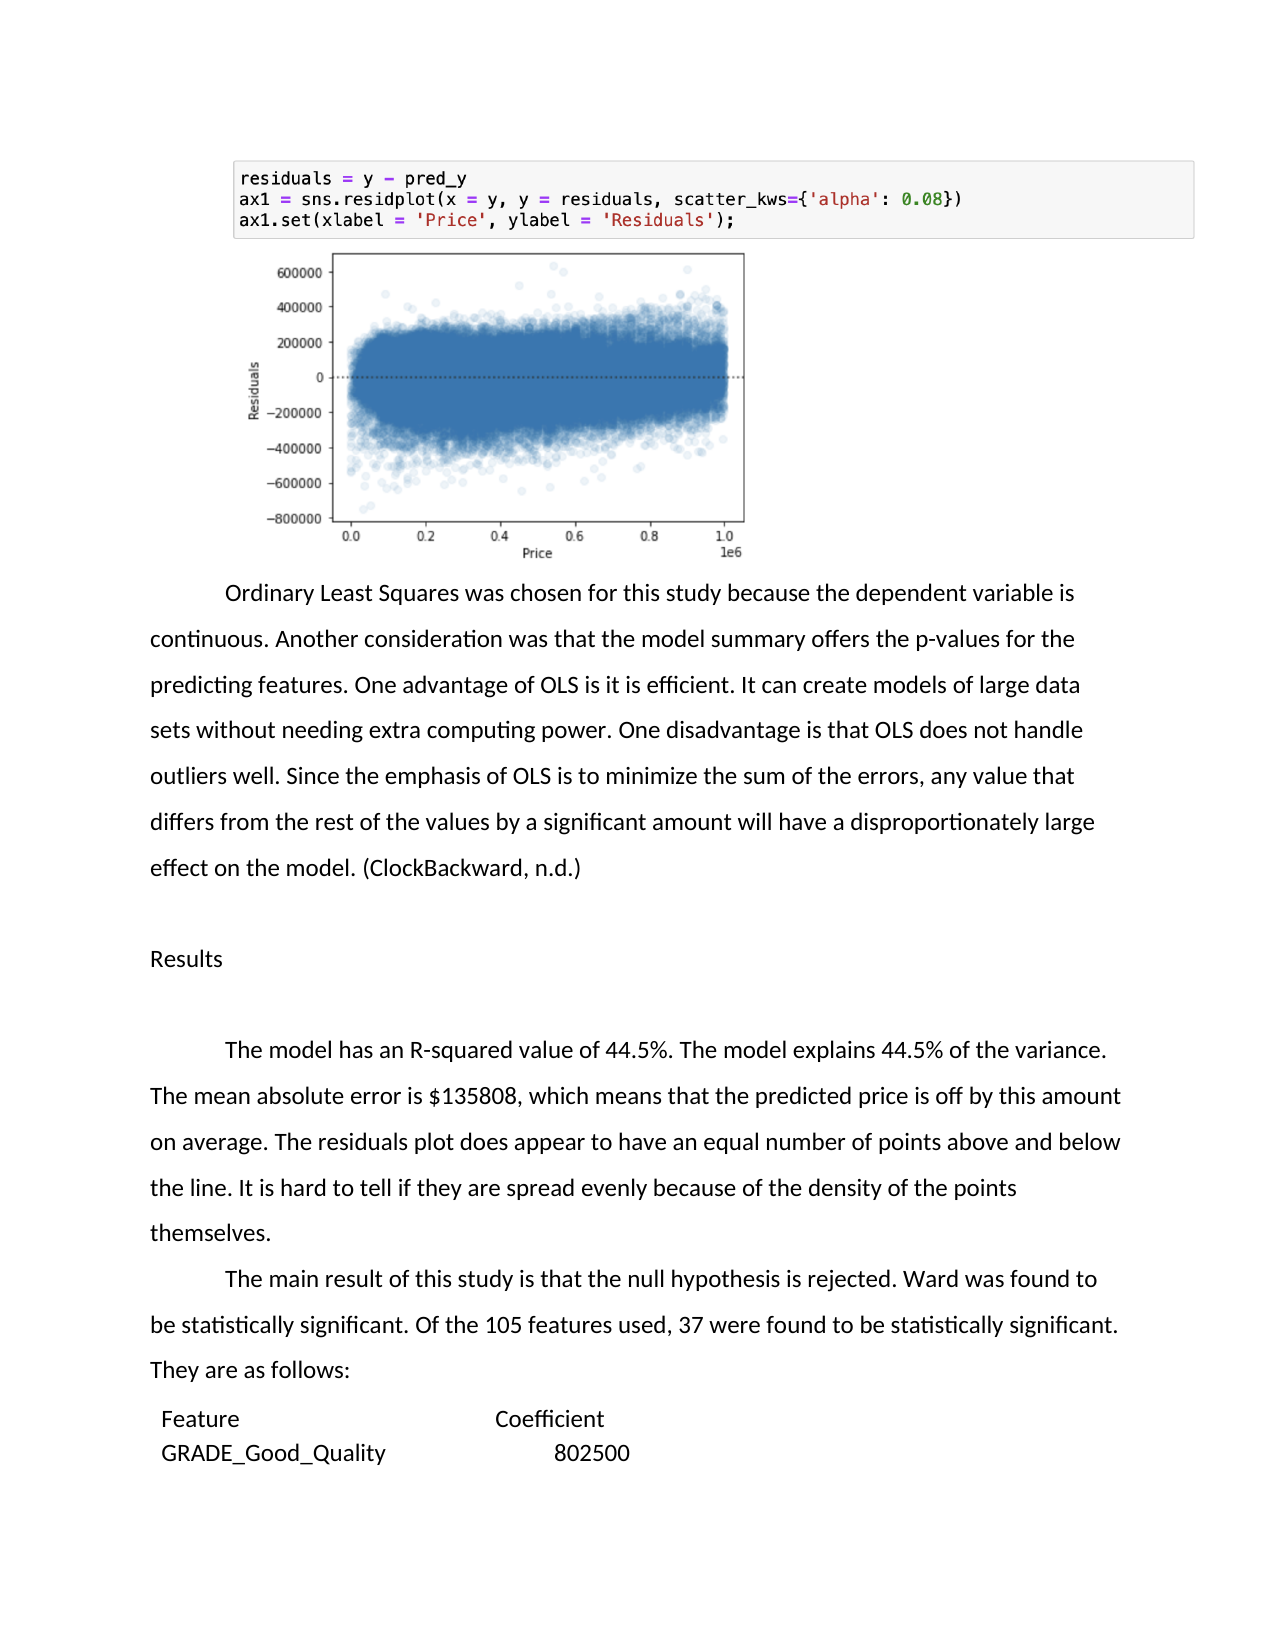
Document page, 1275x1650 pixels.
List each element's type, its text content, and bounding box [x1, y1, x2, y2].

text The main result of this study is that the null hypothesis is rejected. Ward was found to be statistically significant. Of the 105 features used, 37 were found to be statistically significant. [150, 1263, 1125, 1339]
table_cell GRADE_Good_Quality [150, 1434, 484, 1467]
table_cell 802500 [484, 1434, 641, 1467]
table_header Feature [150, 1400, 484, 1434]
text The model has an R-squared value of 44.5%. The model explains 44.5% of the variance. The mean absolute error is $135808, which means that the predicted price is off by this amount on average. The residuals plot does appear to have an equal number of points above and below the line. It is hard to tell if they are spread evenly because of the density of the points themselves. [150, 1034, 1125, 1248]
text Ordinary Least Squares was chosen for this study because the dependent variable is continuous. Another consideration was that the model summary offers the p-values for the predicting features. One advantage of OLS is it is efficient. It can create models of large data sets without needing extra computing power. One disadvantage is that OLS does not handle outliers well. Since the emphasis of OLS is to minimize the sum of the errors, any value that differs from the rest of the values by a significant amount will have a disproportionately large effect on the model. [150, 577, 1125, 882]
picture [225, 150, 1200, 562]
text They are as follows: [150, 1355, 1125, 1385]
table_header Coefficient [484, 1400, 641, 1434]
text Results [150, 943, 1125, 974]
